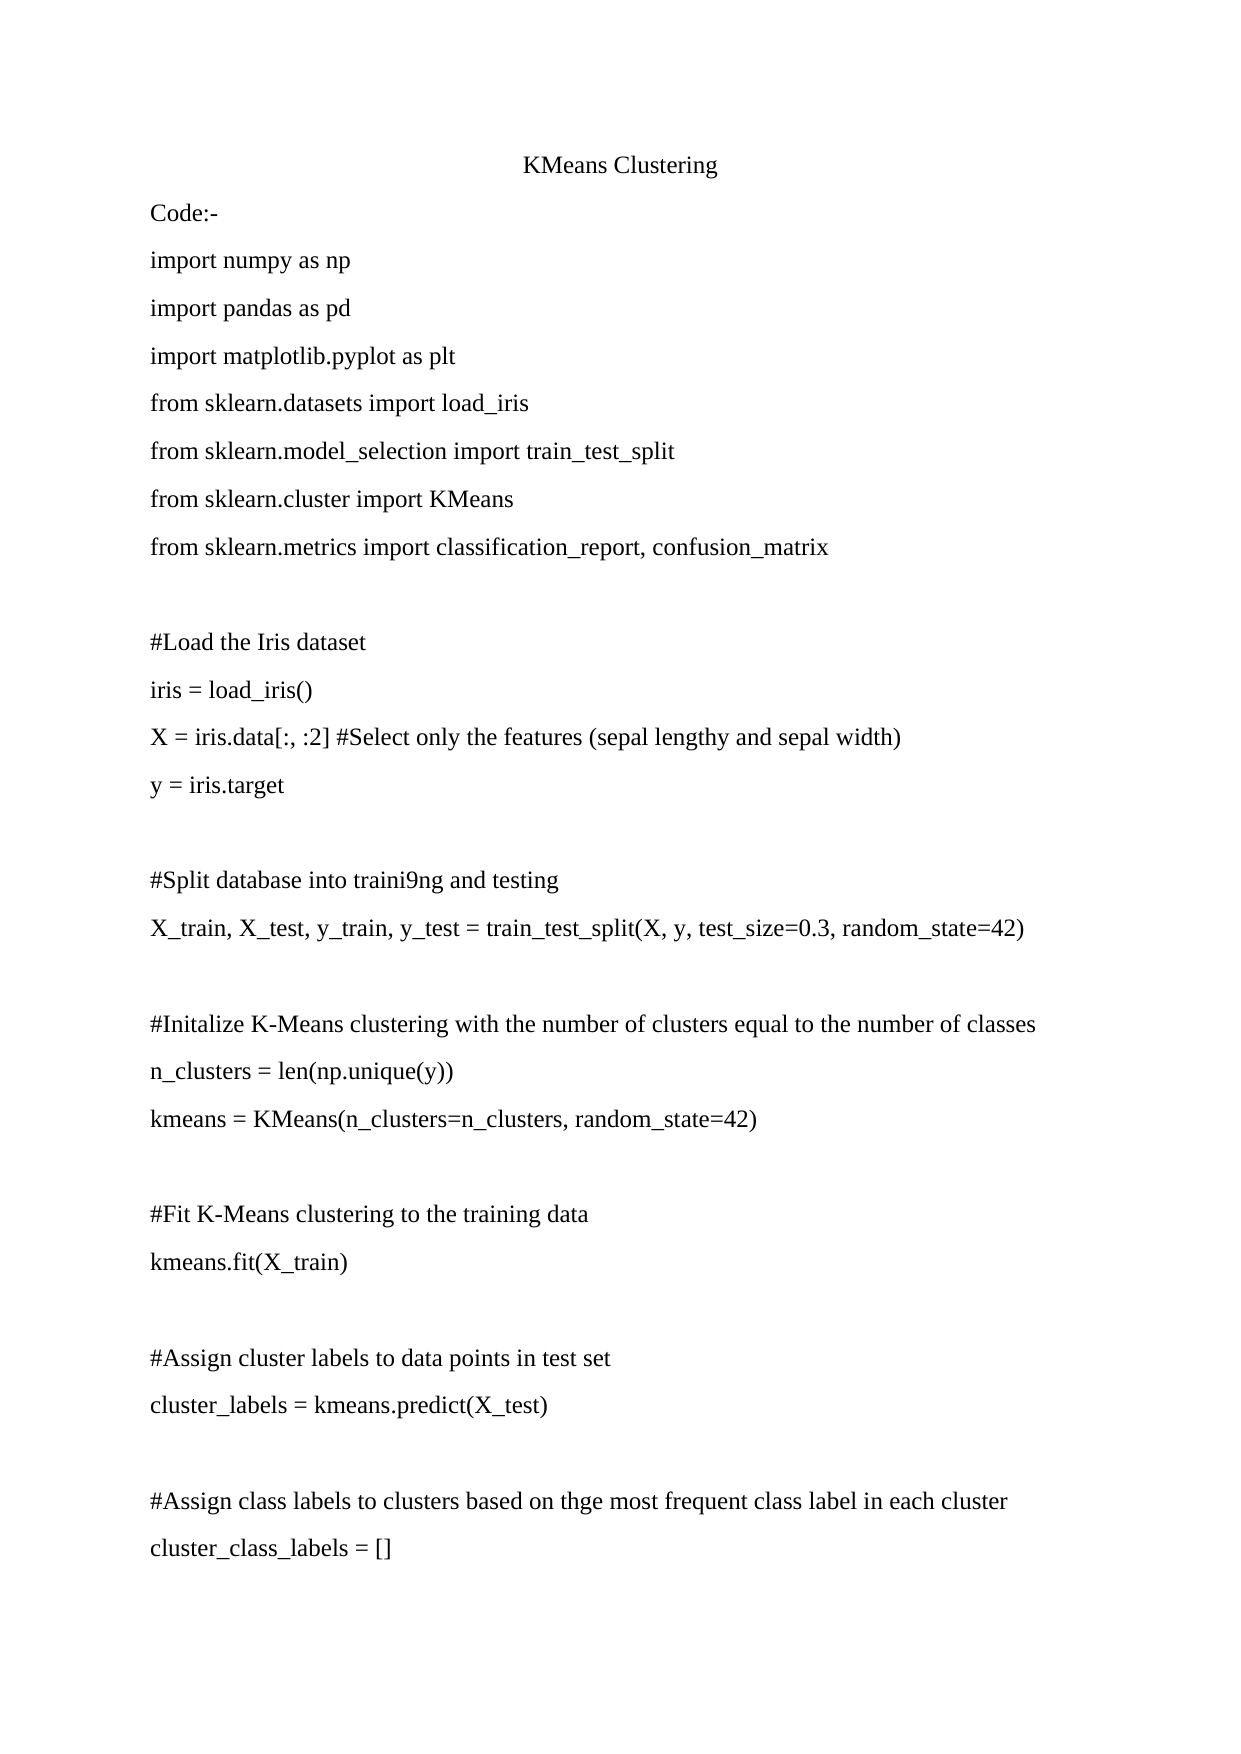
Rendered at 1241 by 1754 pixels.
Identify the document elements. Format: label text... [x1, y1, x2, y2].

text #Split database into traini9ng and testing [150, 866, 1090, 894]
text import numpy as np [150, 245, 1090, 274]
text y = iris.target [150, 770, 1090, 799]
text #Fit K-Means clustering to the training data [150, 1199, 1090, 1228]
text X = iris.data[:, :2] #Select only the features (sepal lengthy and sepal width) [150, 722, 1090, 751]
text Code:- [150, 198, 1090, 226]
text from sklearn.model_selection import train_test_split [150, 436, 1090, 465]
text KMeans Clustering [150, 150, 1090, 179]
text #Load the Iris dataset [150, 627, 1090, 656]
text import matplotlib.pyplot as plt [150, 341, 1090, 369]
text #Assign class labels to clusters based on thge most frequent class label in each cluster [150, 1486, 1090, 1514]
text kmeans.fit(X_train) [150, 1247, 1090, 1276]
text #Assign cluster labels to data points in test set [150, 1343, 1090, 1371]
text cluster_class_labels = [] [150, 1533, 1090, 1562]
text from sklearn.cluster import KMeans [150, 484, 1090, 513]
text n_clusters = len(np.unique(y)) [150, 1056, 1090, 1085]
text cluster_labels = kmeans.predict(X_test) [150, 1390, 1090, 1419]
text import pandas as pd [150, 293, 1090, 322]
text X_train, X_test, y_train, y_test = train_test_split(X, y, test_size=0.3, random_state=42) [150, 913, 1090, 942]
text kmeans = KMeans(n_clusters=n_clusters, random_state=42) [150, 1104, 1090, 1133]
text iris = load_iris() [150, 675, 1090, 703]
text from sklearn.metrics import classification_report, confusion_matrix [150, 532, 1090, 560]
text #Initalize K-Means clustering with the number of clusters equal to the number of classes [150, 1009, 1090, 1037]
text from sklearn.datasets import load_iris [150, 388, 1090, 417]
